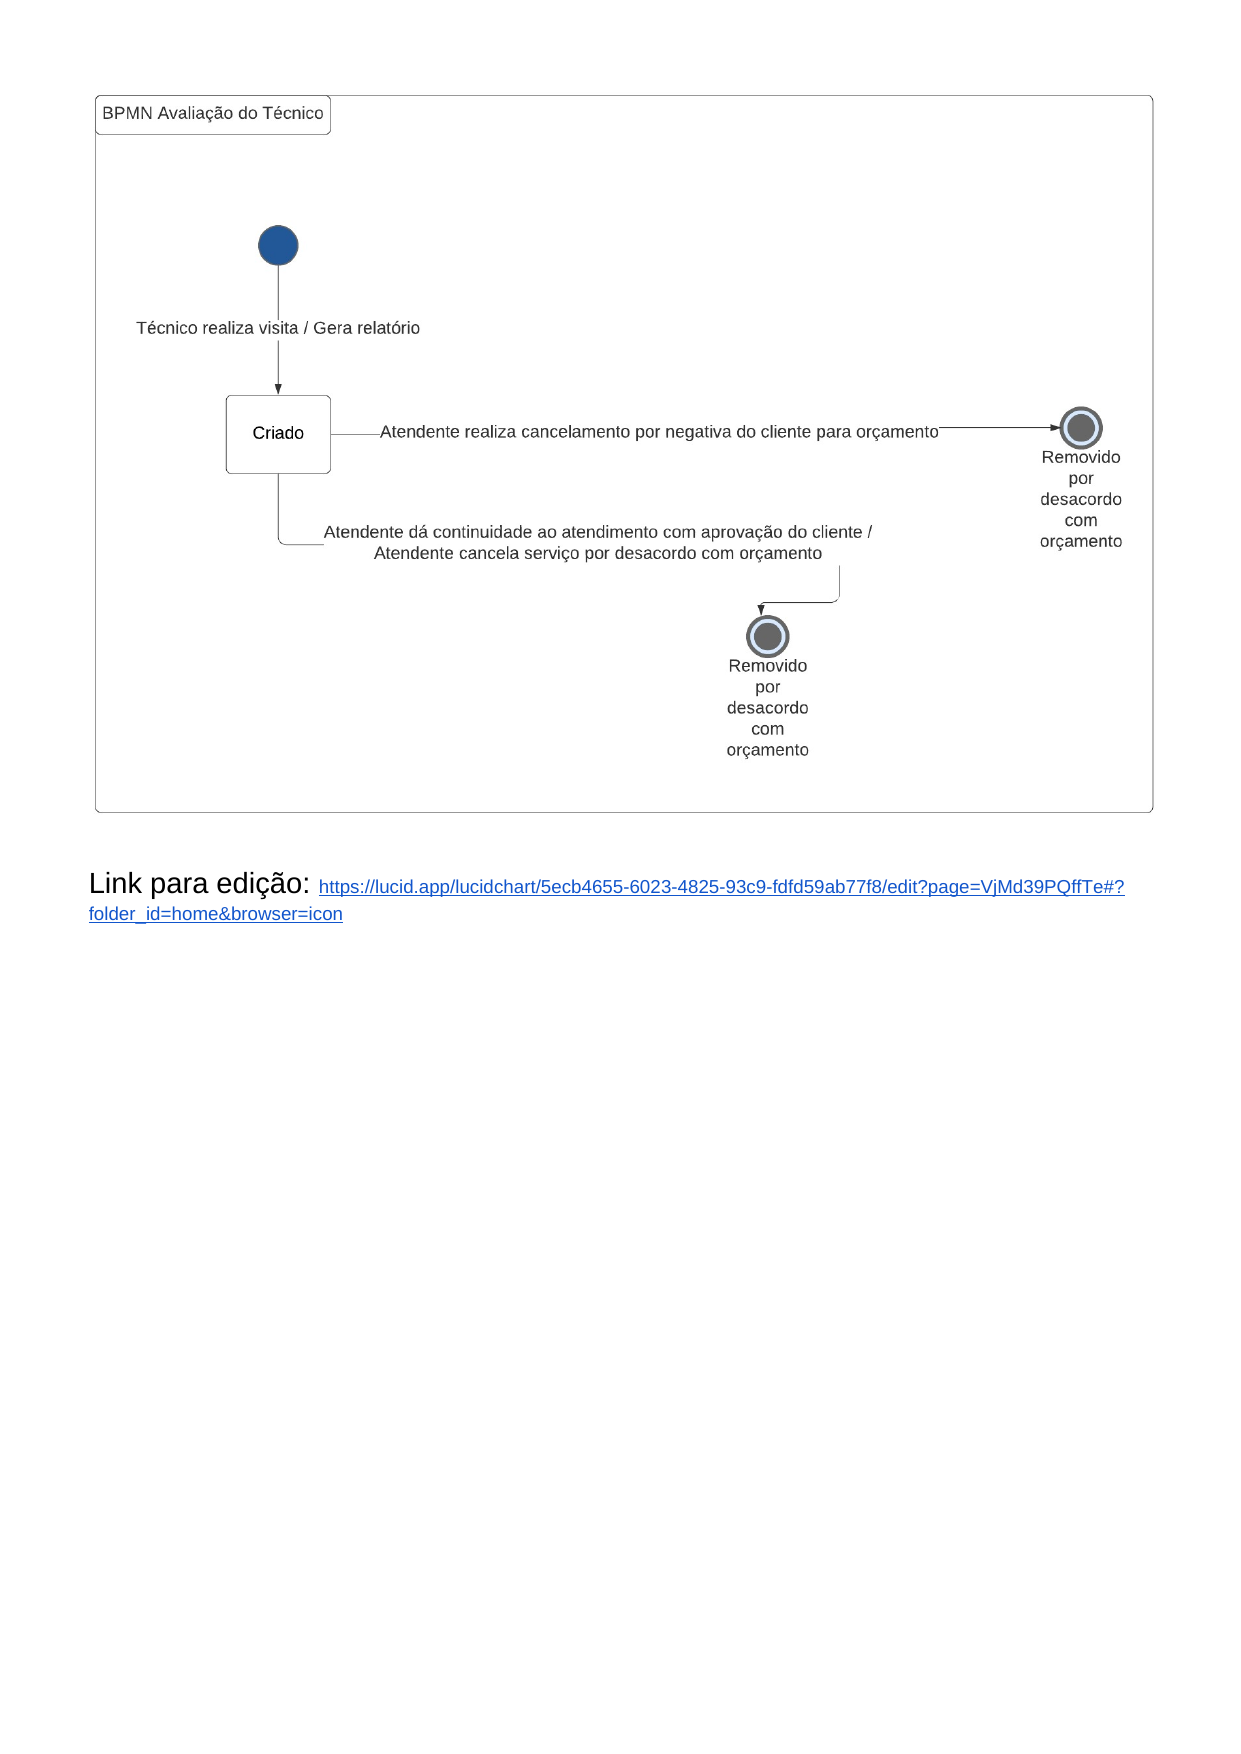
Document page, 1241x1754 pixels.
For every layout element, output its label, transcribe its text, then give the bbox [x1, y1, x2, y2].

text Link para edição: https://lucid.app/lucidchart/5ecb4655-6023-4825-93c9-fdfd59ab77f8/edit?page=VjMd39PQffTe#?folder_id=home&browser=icon [88, 866, 1166, 925]
picture [88, 88, 1167, 824]
